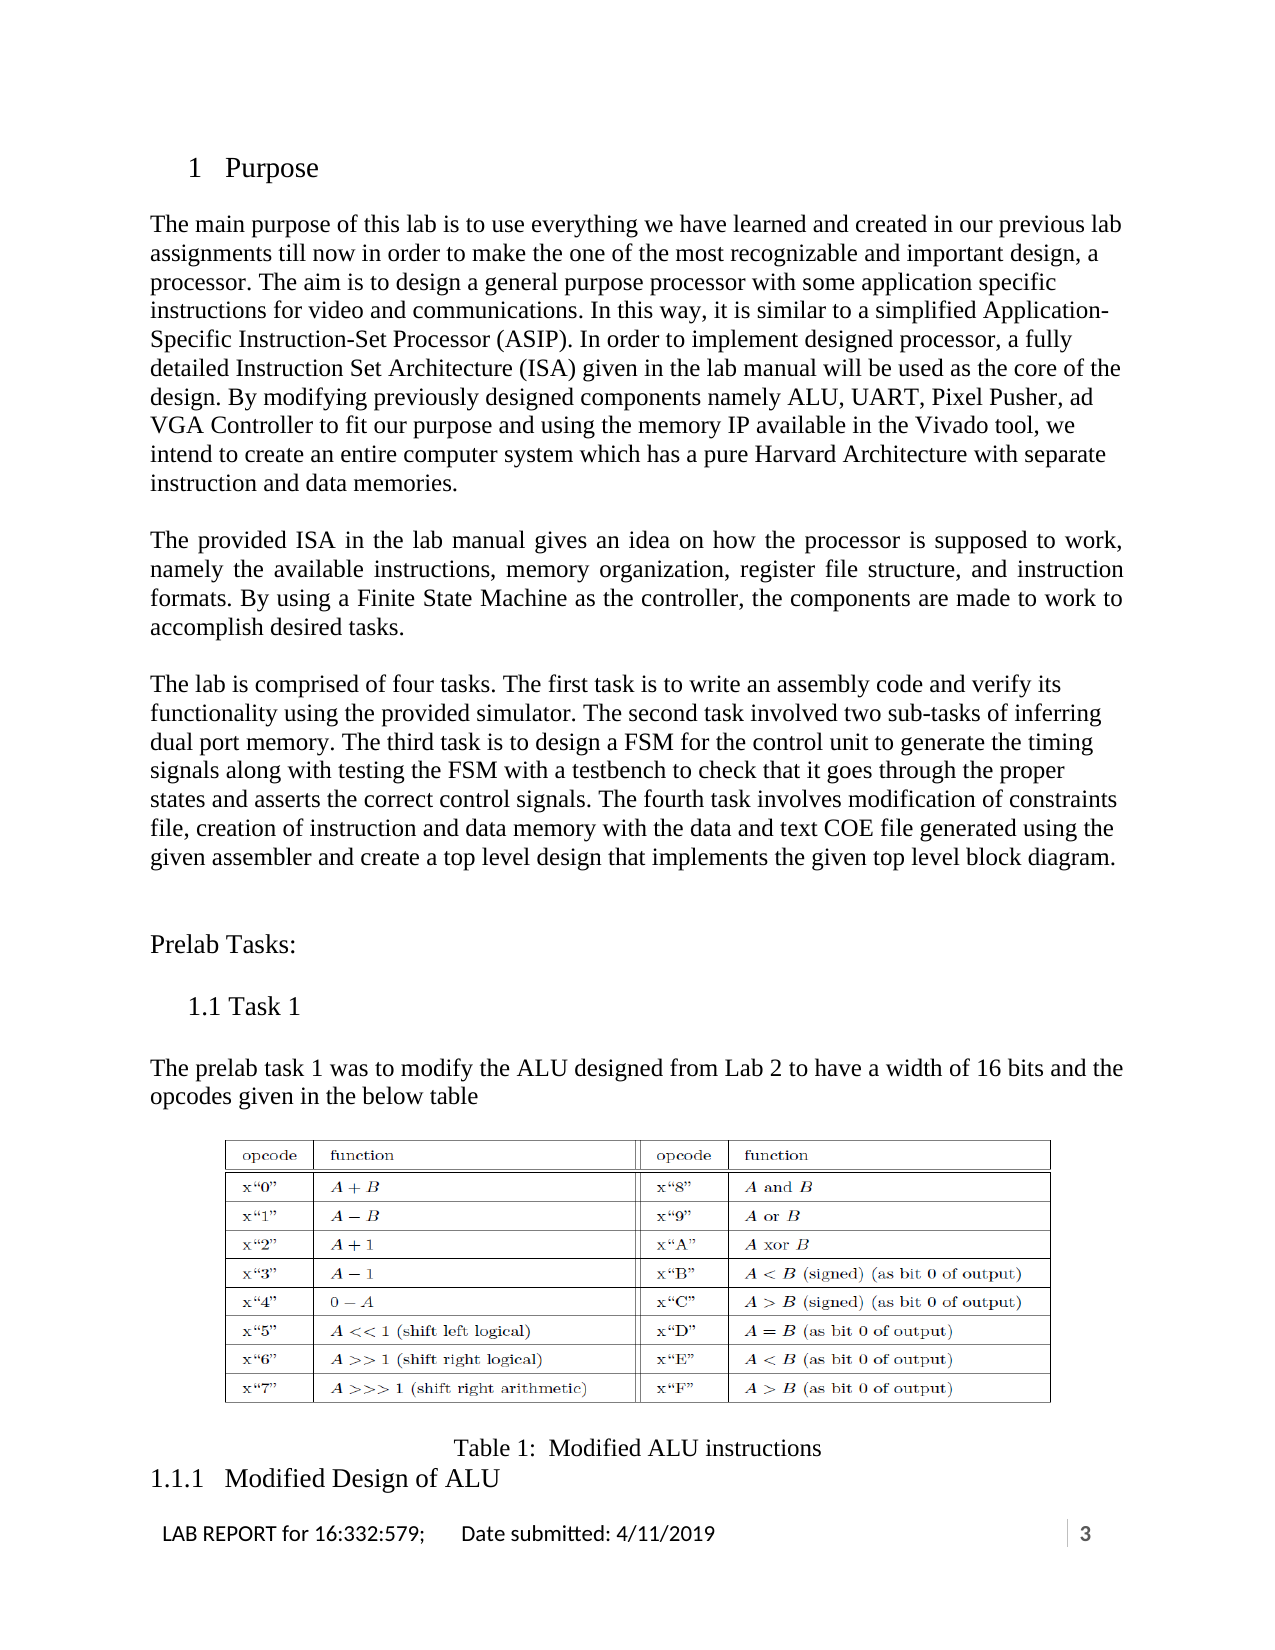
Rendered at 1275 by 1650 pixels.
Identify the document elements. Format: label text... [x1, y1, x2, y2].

text The lab is comprised of four tasks. The first task is to write an assembly code and verify its functionality using the provided simulator. The second task involved two sub-tasks of inferring dual port memory. The third task is to design a FSM for the control unit to generate the timing signals along with testing the FSM with a testbench to check that it goes through the proper states and asserts the correct control signals. The fourth task involves modification of constraints file, creation of instruction and data memory with the data and text COE file generated using the given assembler and create a top level design that implements the given top level block diagram. [150, 669, 1125, 871]
list Task 1 [187, 990, 1125, 1022]
text Prelab Tasks: [150, 928, 1125, 959]
text The provided ISA in the lab manual gives an idea on how the processor is supposed to work, namely the available instructions, memory organization, register file structure, and instruction formats. By using a Finite State Machine as the controller, the components are made to work to accomplish desired tasks. [150, 526, 1125, 641]
text Table 1: Modified ALU instructions [150, 1433, 1125, 1462]
text The prelab task 1 was to modify the ALU designed from Lab 2 to have a width of 16 bits and the opcodes given in the below table [150, 1053, 1125, 1110]
text 1.1.1 Modified Design of ALU [150, 1462, 1125, 1493]
list Purpose [187, 150, 1125, 183]
text The main purpose of this lab is to use everything we have learned and created in our previous lab assignments till now in order to make the one of the most recognizable and important design, a processor. The aim is to design a general purpose processor with some application specific instructions for video and communications. In this way, it is similar to a simplified Application-Specific Instruction-Set Processor (ASIP). In order to implement designed processor, a fully detailed Instruction Set Architecture (ISA) given in the lab manual will be used as the core of the design. By modifying previously designed components namely ALU, UART, Pixel Pusher, ad VGA Controller to fit our purpose and using the memory IP available in the Vivado tool, we intend to create an entire computer system which has a pure Harvard Architecture with separate instruction and data memories. [150, 209, 1125, 497]
picture [221, 1138, 1054, 1405]
